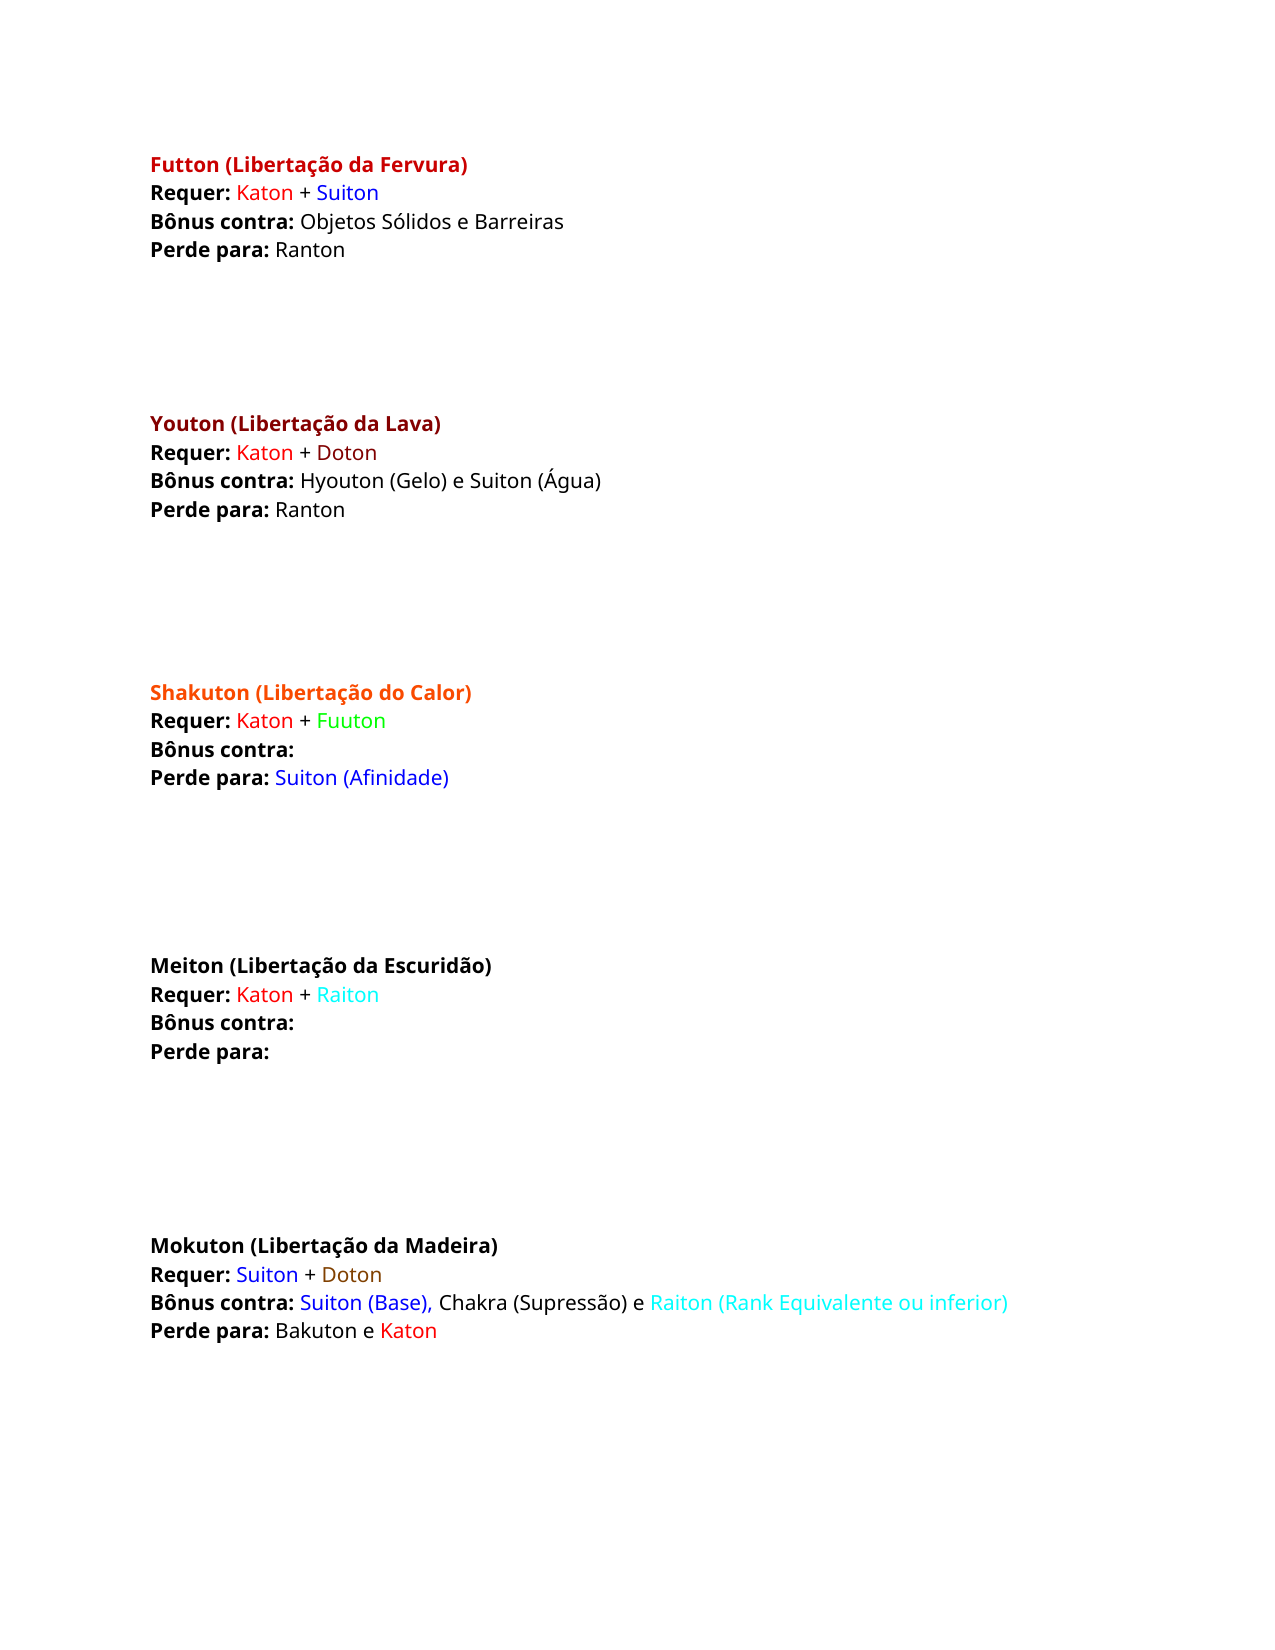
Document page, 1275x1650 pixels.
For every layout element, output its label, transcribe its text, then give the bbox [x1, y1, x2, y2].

text Perde para: Ranton [150, 235, 1125, 264]
text Bônus contra: Objetos Sólidos e Barreiras [150, 207, 1125, 235]
text Bônus contra: Suiton (Base), Chakra (Supressão) e Raiton (Rank Equivalente ou inferior) [150, 1288, 1125, 1317]
text Perde para: [150, 1037, 1125, 1065]
text Perde para: Bakuton e Katon [150, 1317, 1125, 1345]
text Meiton (Libertação da Escuridão) [150, 952, 1125, 980]
text Bônus contra: [150, 735, 1125, 763]
text Requer: Katon + Raiton [150, 980, 1125, 1008]
text Perde para: Suiton (Afinidade) [150, 763, 1125, 792]
text Bônus contra: [150, 1008, 1125, 1037]
text Futton (Libertação da Fervura) [150, 150, 1125, 178]
text Mokuton (Libertação da Madeira) [150, 1231, 1125, 1260]
text Requer: Suiton + Doton [150, 1260, 1125, 1288]
text Bônus contra: Hyouton (Gelo) e Suiton (Água) [150, 466, 1125, 495]
text Requer: Katon + Suiton [150, 178, 1125, 207]
text Shakuton (Libertação do Calor) [150, 678, 1125, 707]
text Requer: Katon + Fuuton [150, 707, 1125, 735]
text Perde para: Ranton [150, 495, 1125, 523]
text Youton (Libertação da Lava) [150, 409, 1125, 438]
text Requer: Katon + Doton [150, 438, 1125, 466]
